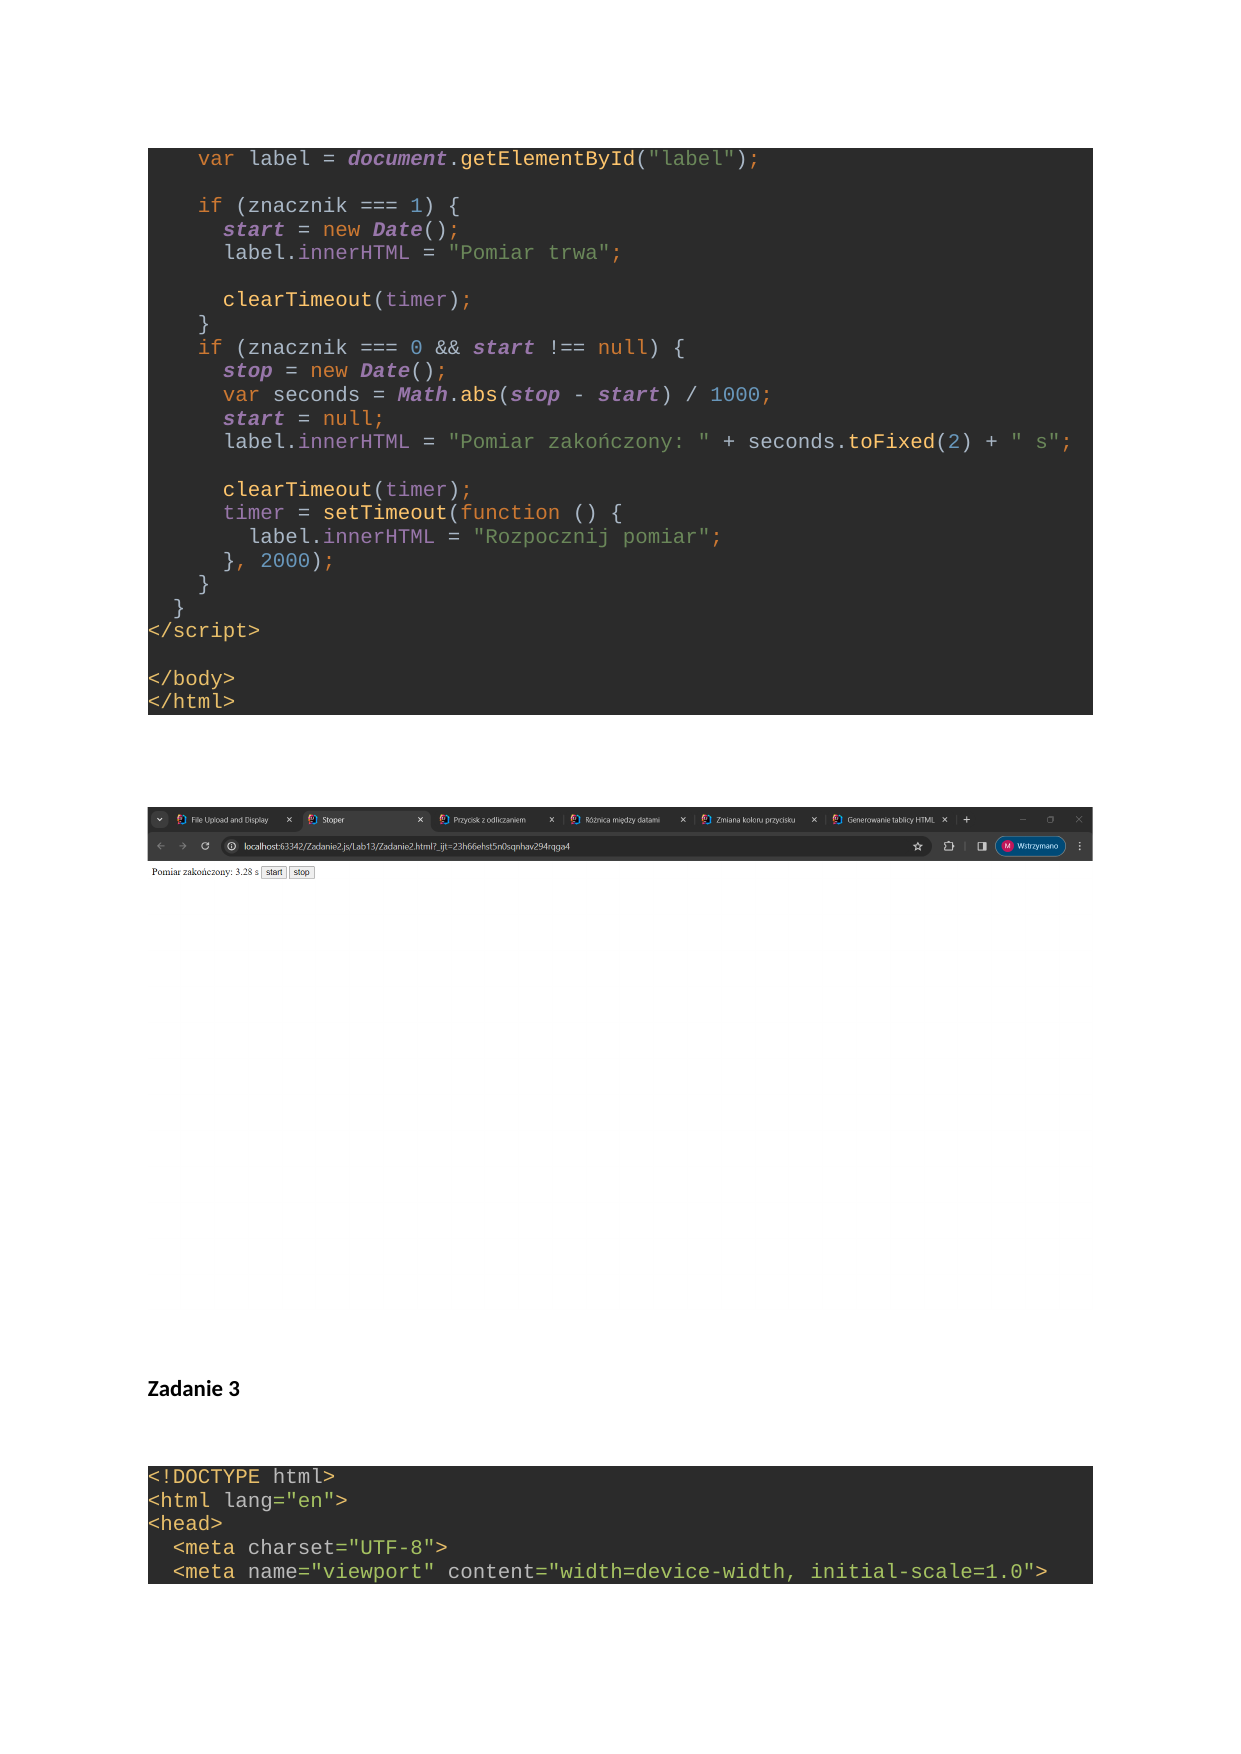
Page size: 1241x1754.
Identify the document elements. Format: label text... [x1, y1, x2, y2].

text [148, 1466, 1093, 1584]
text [148, 148, 1093, 715]
text Zadanie 3 [148, 1374, 1092, 1402]
picture [147, 807, 1093, 1310]
